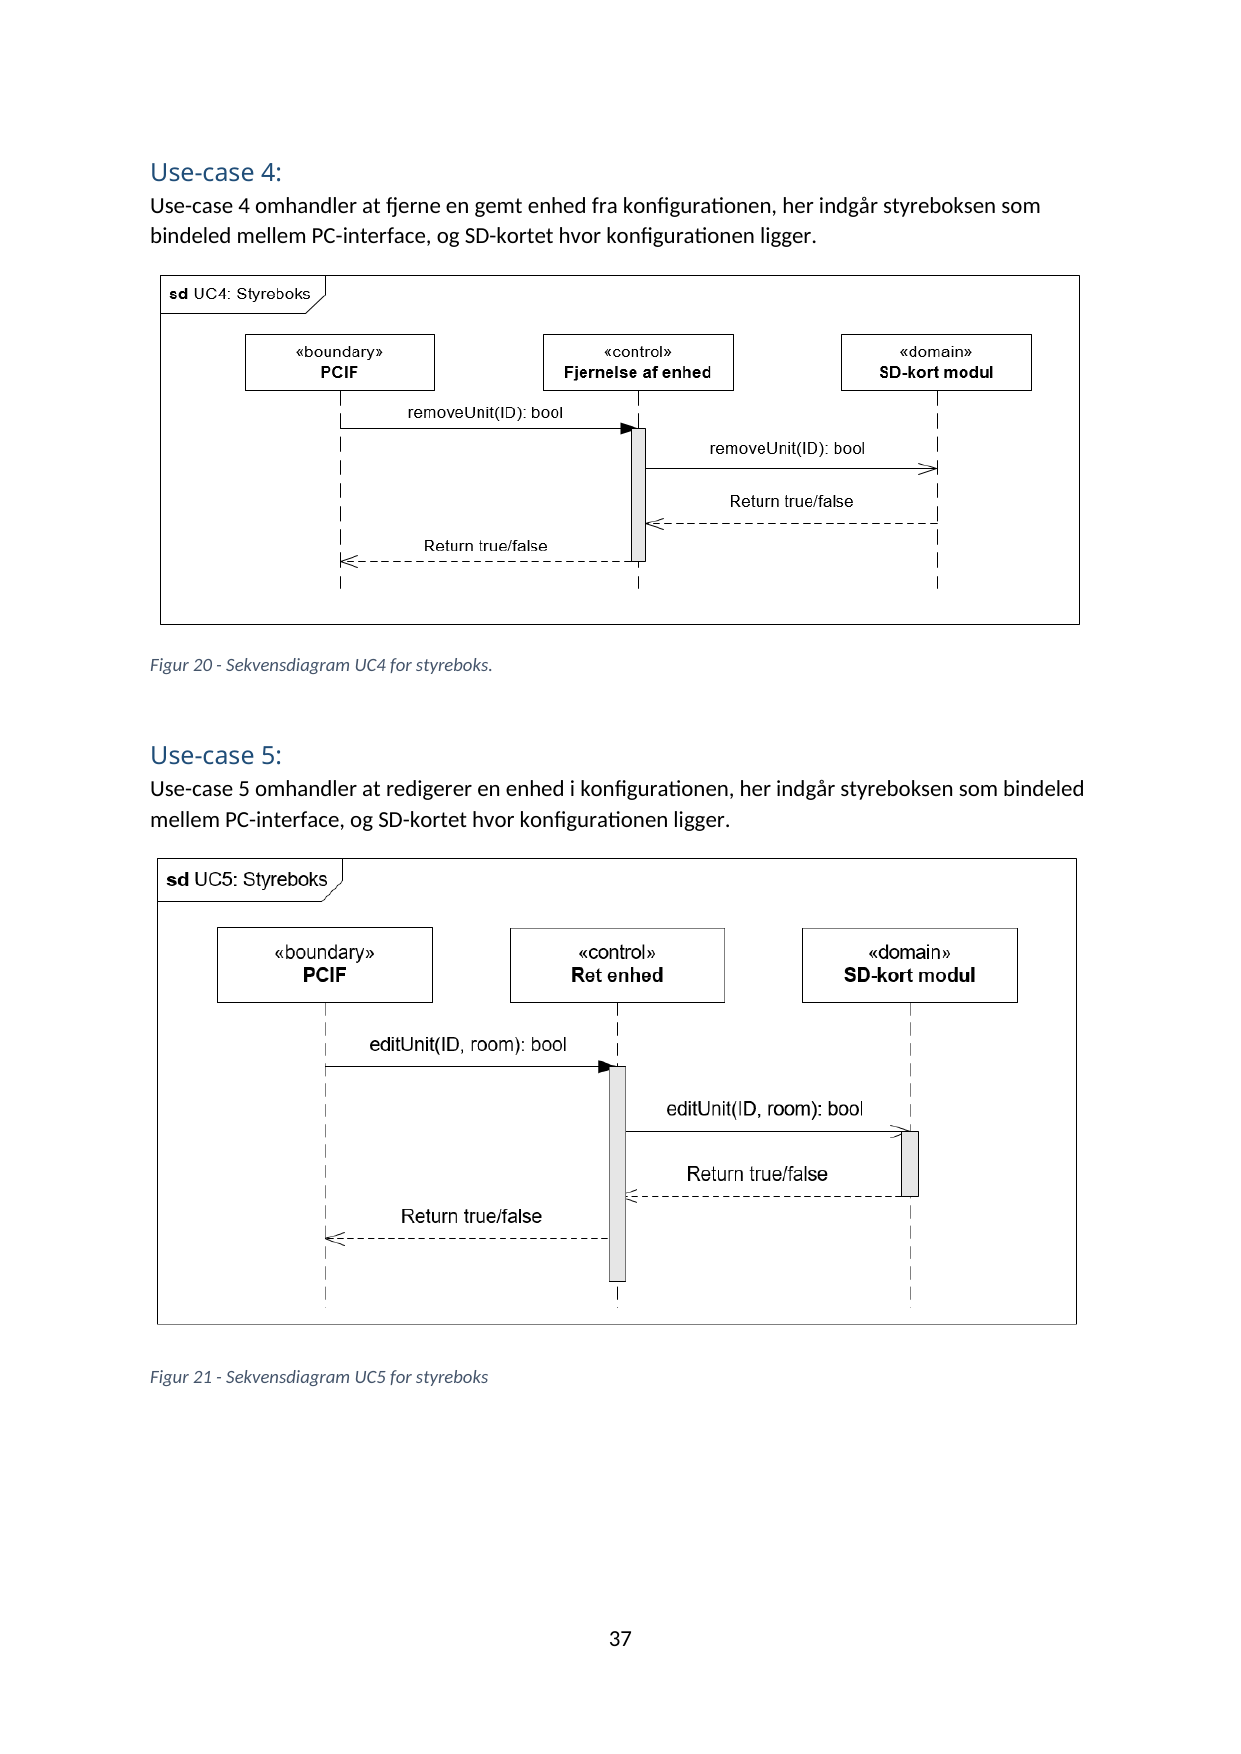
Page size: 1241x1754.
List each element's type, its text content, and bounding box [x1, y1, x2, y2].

picture [150, 851, 1091, 1347]
subtitle Use-case 5: [150, 738, 1090, 772]
text Figur 20 - Sekvensdiagram UC4 for styreboks. [150, 653, 1090, 676]
text Use-case 5 omhandler at redigerer en enhed i konfigurationen, her indgår styreboksen som bindeled mellem PC-interface, og SD-kortet hvor konfigurationen ligger. [150, 774, 1090, 833]
picture [150, 268, 1091, 635]
text Use-case 4 omhandler at fjerne en gemt enhed fra konfigurationen, her indgår styreboksen som bindeled mellem PC-interface, og SD-kortet hvor konfigurationen ligger. [150, 191, 1090, 249]
text Figur 21 - Sekvensdiagram UC5 for styreboks [150, 1366, 1090, 1388]
subtitle Use-case 4: [150, 154, 1090, 188]
